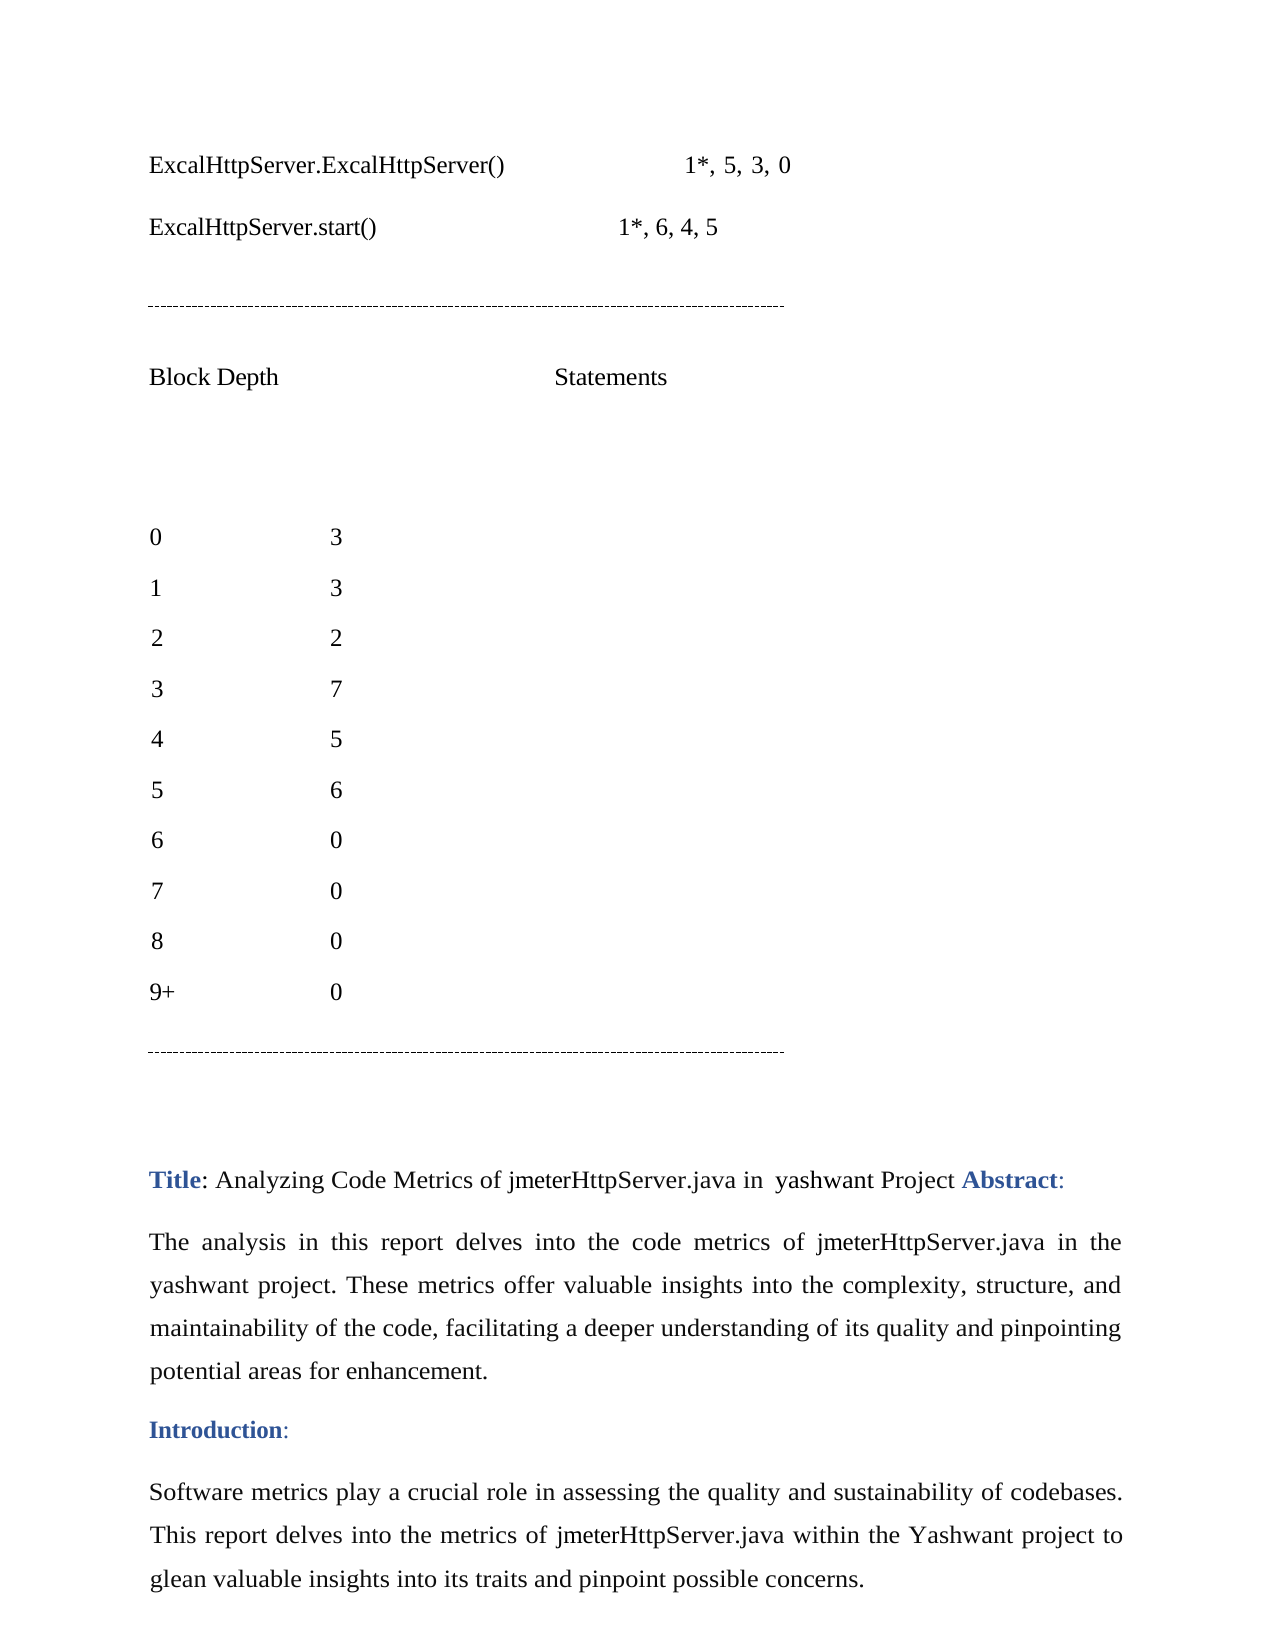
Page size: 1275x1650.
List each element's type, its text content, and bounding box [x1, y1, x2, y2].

table_cell 7 [330, 665, 504, 716]
text Block Depth Statements [148, 362, 1133, 391]
table_cell 6 [144, 817, 330, 867]
table_cell 1 [144, 564, 330, 615]
text Software metrics play a crucial role in assessing the quality and sustainability of codebases. This report delves into the metrics of jmeterHttpServer.java within the Yashwant project to glean valuable insights into its traits and pinpoint possible concerns. [148, 1477, 1124, 1592]
table_cell 0 [330, 918, 504, 968]
table_header 3 [330, 523, 504, 564]
text ExcalHttpServer.ExcalHttpServer() 1*, 5, 3, 0 [148, 150, 1133, 179]
subtitle Introduction: [148, 1415, 1133, 1444]
table_cell 6 [330, 766, 504, 817]
table_cell 4 [144, 716, 330, 766]
table_cell 0 [330, 817, 504, 867]
table_cell 5 [330, 716, 504, 766]
text The analysis in this report delves into the code metrics of jmeterHttpServer.java in the yashwant project. These metrics offer valuable insights into the complexity, structure, and maintainability of the code, facilitating a deeper understanding of its quality and pinpointing potential areas for enhancement. [148, 1227, 1122, 1385]
table_cell 3 [144, 665, 330, 716]
table_cell 5 [144, 766, 330, 817]
table_cell 0 [330, 867, 504, 918]
table_cell 2 [144, 615, 330, 665]
text ExcalHttpServer.start() 1*, 6, 4, 5 [148, 212, 1133, 241]
table_cell 3 [330, 564, 504, 615]
table_cell 7 [144, 867, 330, 918]
table_cell 9+ [144, 968, 330, 1019]
table_cell 8 [144, 918, 330, 968]
text Title: Analyzing Code Metrics of jmeterHttpServer.java in yashwant Project Abstract: [148, 1165, 1133, 1194]
table_header 0 [144, 523, 330, 564]
table_cell 0 [330, 968, 504, 1019]
table_cell 2 [330, 615, 504, 665]
